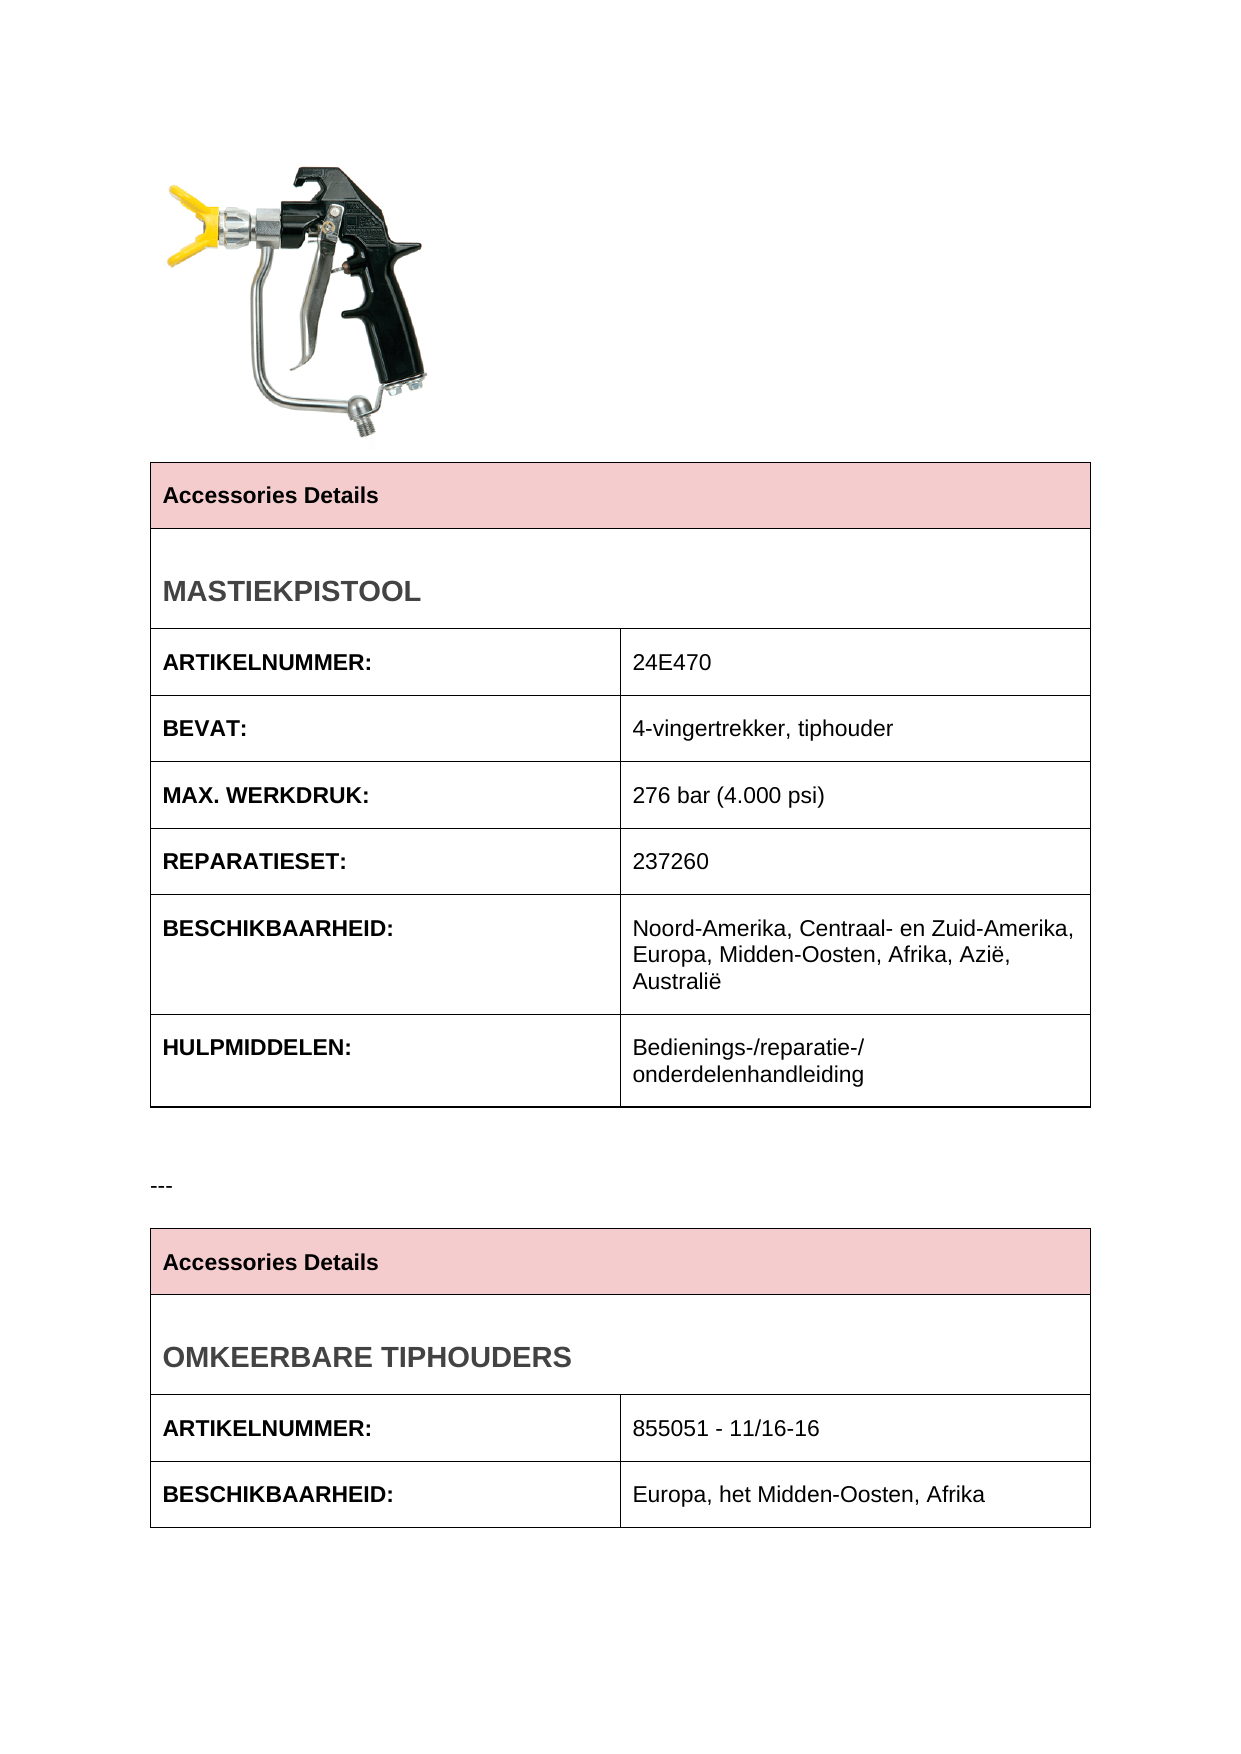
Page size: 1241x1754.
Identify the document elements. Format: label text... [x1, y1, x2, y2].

table_cell 855051 - 11/16-16 [621, 1395, 1090, 1461]
table_cell 4-vingertrekker, tiphouder [621, 696, 1090, 761]
table_cell OMKEERBARE TIPHOUDERS [151, 1295, 1090, 1394]
table_cell ARTIKELNUMMER: [151, 629, 620, 694]
table_cell REPARATIESET: [151, 829, 620, 894]
table_cell MASTIEKPISTOOL [151, 529, 1090, 628]
text --- [150, 1172, 1090, 1198]
table_cell Noord-Amerika, Centraal- en Zuid-Amerika, Europa, Midden-Oosten, Afrika, Azië, Australië [621, 895, 1090, 1013]
table_cell MAX. WERKDRUK: [151, 762, 620, 828]
table_cell 276 bar (4.000 psi) [621, 762, 1090, 828]
table_cell BESCHIKBAARHEID: [151, 1462, 620, 1527]
table_header Accessories Details [151, 1229, 1090, 1294]
picture [150, 150, 451, 450]
table_cell BEVAT: [151, 696, 620, 761]
table_cell Europa, het Midden-Oosten, Afrika [621, 1462, 1090, 1527]
table_cell 237260 [621, 829, 1090, 894]
table_cell BESCHIKBAARHEID: [151, 895, 620, 1013]
table_cell 24E470 [621, 629, 1090, 694]
table_header Accessories Details [151, 463, 1090, 528]
table_cell HULPMIDDELEN: [151, 1015, 620, 1106]
table_cell ARTIKELNUMMER: [151, 1395, 620, 1461]
table_cell Bedienings-/reparatie-/onderdelenhandleiding [621, 1015, 1090, 1106]
